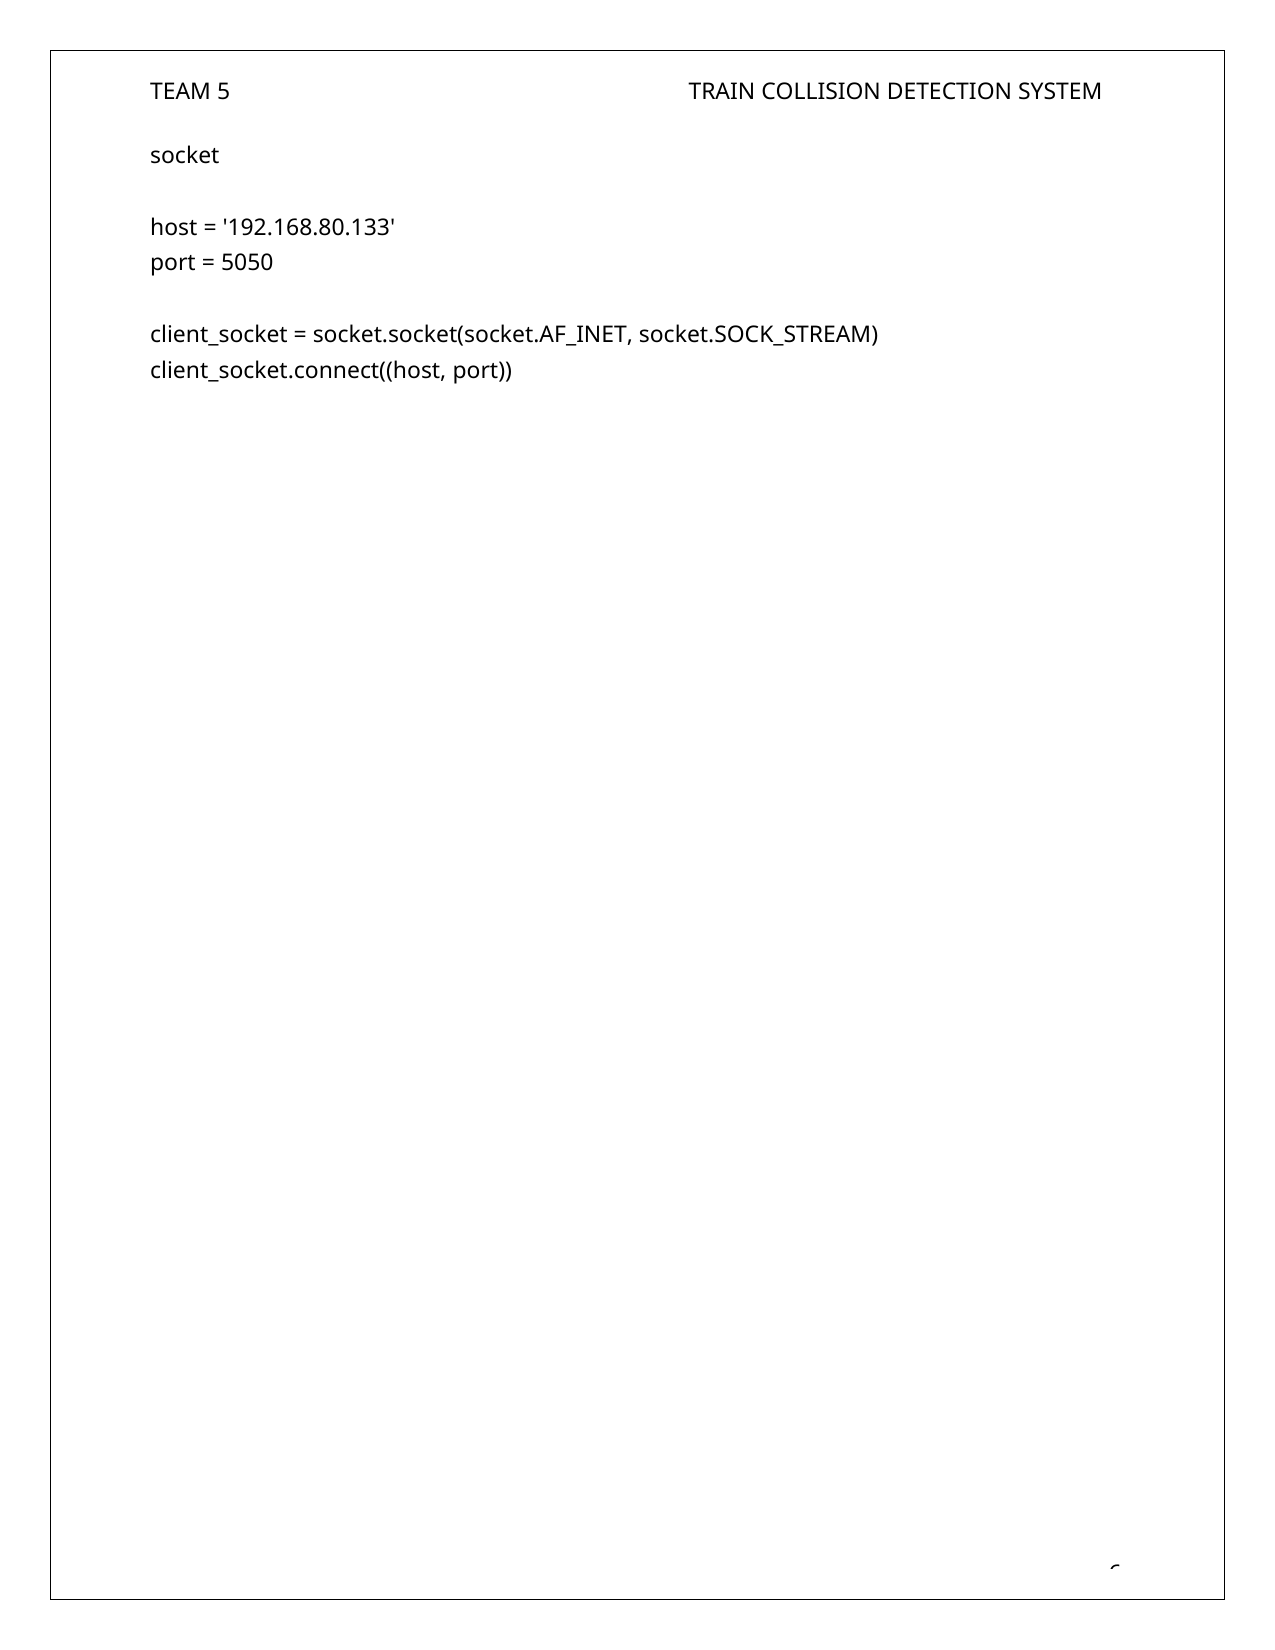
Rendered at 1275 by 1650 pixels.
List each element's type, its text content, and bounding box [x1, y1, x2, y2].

text client_socket = socket.socket(socket.AF_INET, socket.SOCK_STREAM) client_socket.connect((host, port)) [150, 318, 890, 385]
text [150, 139, 352, 171]
text port = 5050 [150, 246, 1146, 277]
text host = '192.168.80.133' [150, 211, 1146, 243]
